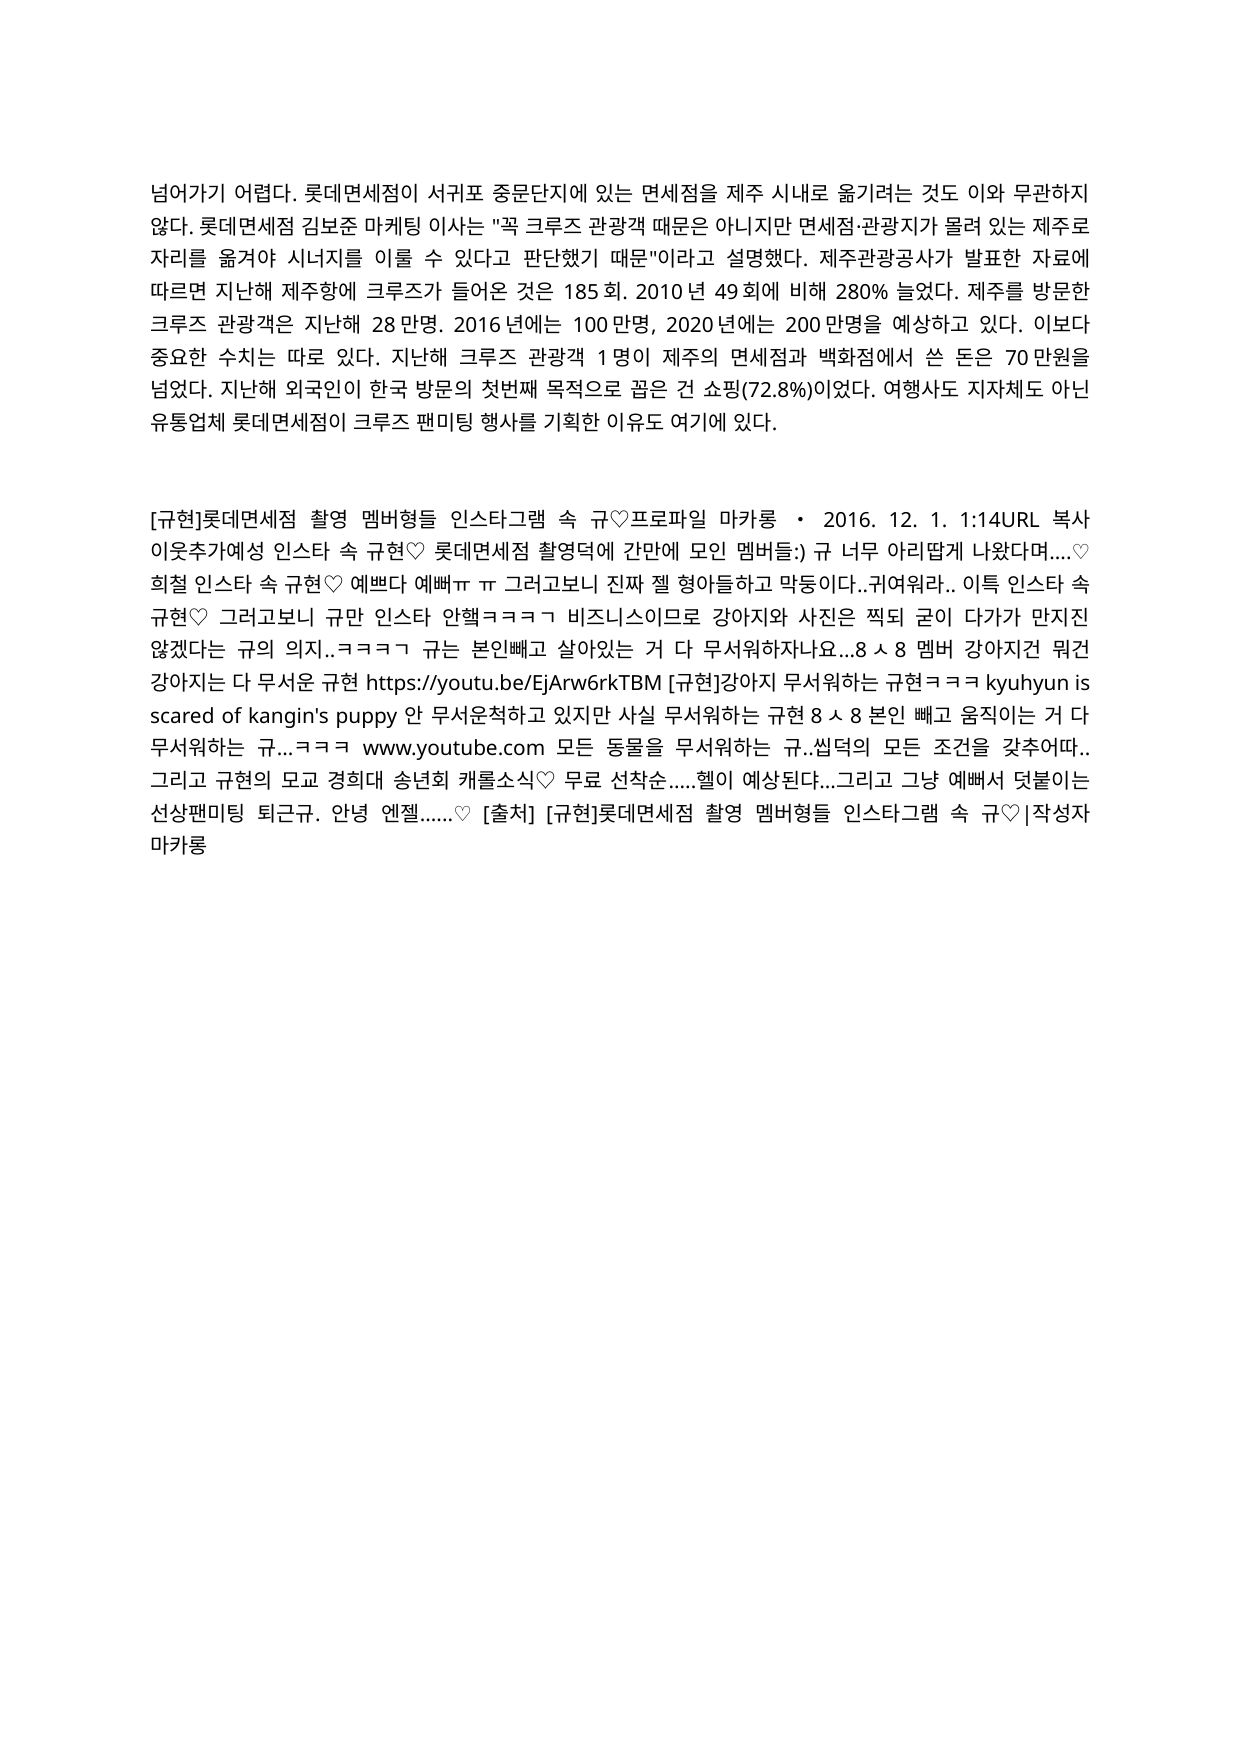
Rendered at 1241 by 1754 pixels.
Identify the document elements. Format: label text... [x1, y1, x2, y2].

text [규현]롯데면세점 촬영 멤버형들 인스타그램 속 규♡프로파일 마카롱 ・ 2016. 12. 1. 1:14URL 복사 이웃추가예성 인스타 속 규현♡ 롯데면세점 촬영덕에 간만에 모인 멤버들:) 규 너무 아리땁게 나왔다며....♡ 희철 인스타 속 규현♡ 예쁘다 예뻐ㅠ ㅠ 그러고보니 진짜 젤 형아들하고 막둥이다..귀여워라.. 이특 인스타 속 규현♡ 그러고보니 규만 인스타 안햌ㅋㅋㅋㄱ 비즈니스이므로 강아지와 사진은 찍되 굳이 다가가 만지진 않겠다는 규의 의지..ㅋㅋㅋㄱ 규는 본인빼고 살아있는 거 다 무서워하자나요...8ㅅ8 멤버 강아지건 뭐건 강아지는 다 무서운 규현 https://youtu.be/EjArw6rkTBM [규현]강아지 무서워하는 규현ㅋㅋㅋkyuhyun is scared of kangin's puppy 안 무서운척하고 있지만 사실 무서워하는 규현8ㅅ8 본인 빼고 움직이는 거 다 무서워하는 규...ㅋㅋㅋ www.youtube.com 모든 동물을 무서워하는 규..씹덕의 모든 조건을 갖추어따..그리고 규현의 모교 경희대 송년회 캐롤소식♡ 무료 선착순.....헬이 예상된댜...그리고 그냥 예뻐서 덧붙이는 선상팬미팅 퇴근규. 안녕 엔젤......♡ [출처] [규현]롯데면세점 촬영 멤버형들 인스타그램 속 규♡|작성자 마카롱 [150, 503, 1090, 860]
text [150, 177, 1090, 436]
